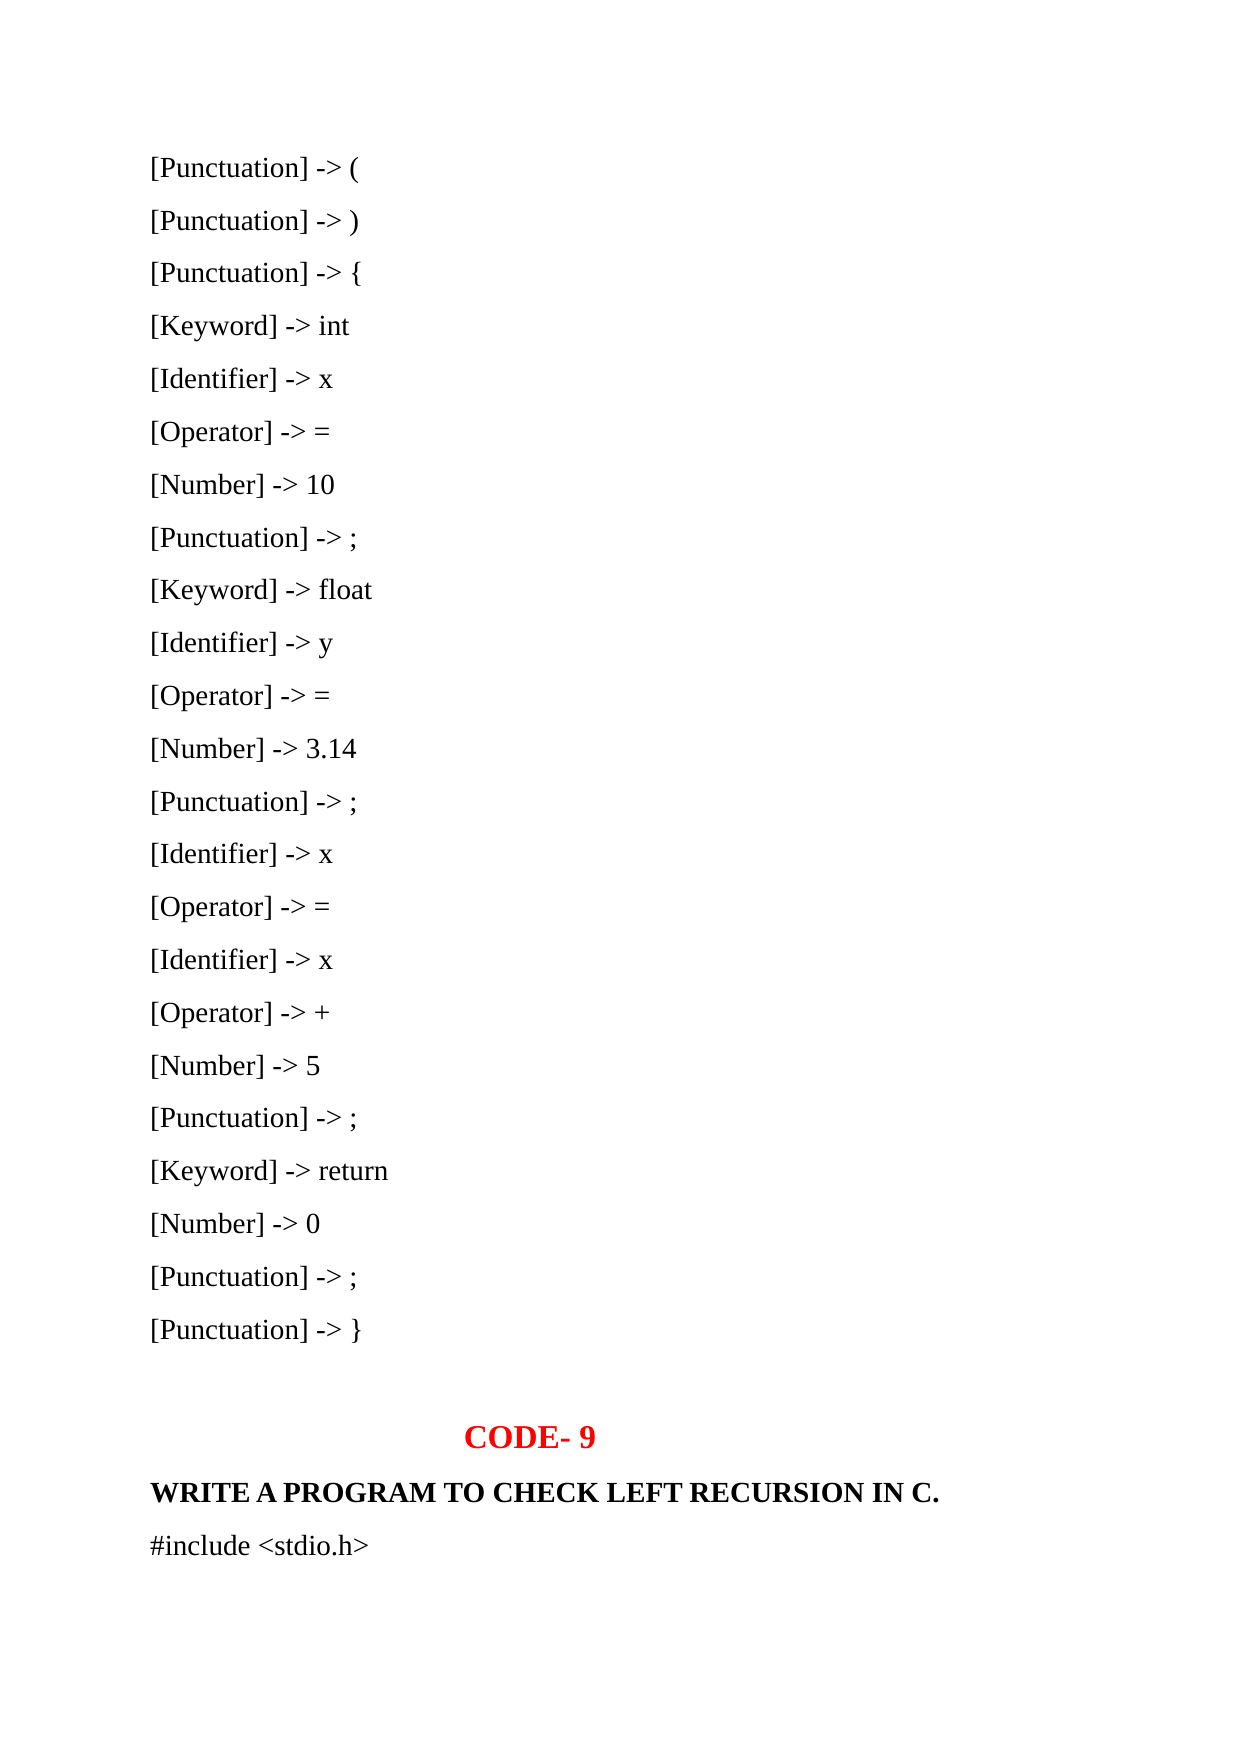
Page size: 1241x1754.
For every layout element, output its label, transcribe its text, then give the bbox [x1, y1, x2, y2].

text [Identifier] -> x [150, 361, 1090, 395]
text [Punctuation] -> ( [150, 150, 1090, 183]
text WRITE A PROGRAM TO CHECK LEFT RECURSION IN C. [150, 1476, 1090, 1509]
text [Punctuation] -> { [150, 256, 1090, 289]
text [Punctuation] -> ; [150, 1259, 1090, 1293]
text [Punctuation] -> ; [150, 520, 1090, 553]
text [Punctuation] -> ; [150, 1101, 1090, 1134]
text #include <stdio.h> [150, 1528, 1090, 1562]
text [Punctuation] -> } [150, 1312, 1090, 1345]
text [Operator] -> = [150, 889, 1090, 923]
text [Keyword] -> int [150, 308, 1090, 342]
text [Punctuation] -> ; [150, 784, 1090, 817]
text [Number] -> 5 [150, 1048, 1090, 1081]
text [Operator] -> + [150, 995, 1090, 1028]
text [Number] -> 3.14 [150, 731, 1090, 764]
text [Number] -> 10 [150, 467, 1090, 500]
text [Punctuation] -> ) [150, 203, 1090, 236]
text [Keyword] -> float [150, 572, 1090, 606]
text CODE- 9 [150, 1417, 1090, 1456]
text [Number] -> 0 [150, 1206, 1090, 1240]
text [Identifier] -> x [150, 942, 1090, 976]
text [Operator] -> = [150, 414, 1090, 448]
text [Identifier] -> x [150, 837, 1090, 870]
text [Identifier] -> y [150, 625, 1090, 659]
text [Keyword] -> return [150, 1153, 1090, 1187]
text [Operator] -> = [150, 678, 1090, 712]
